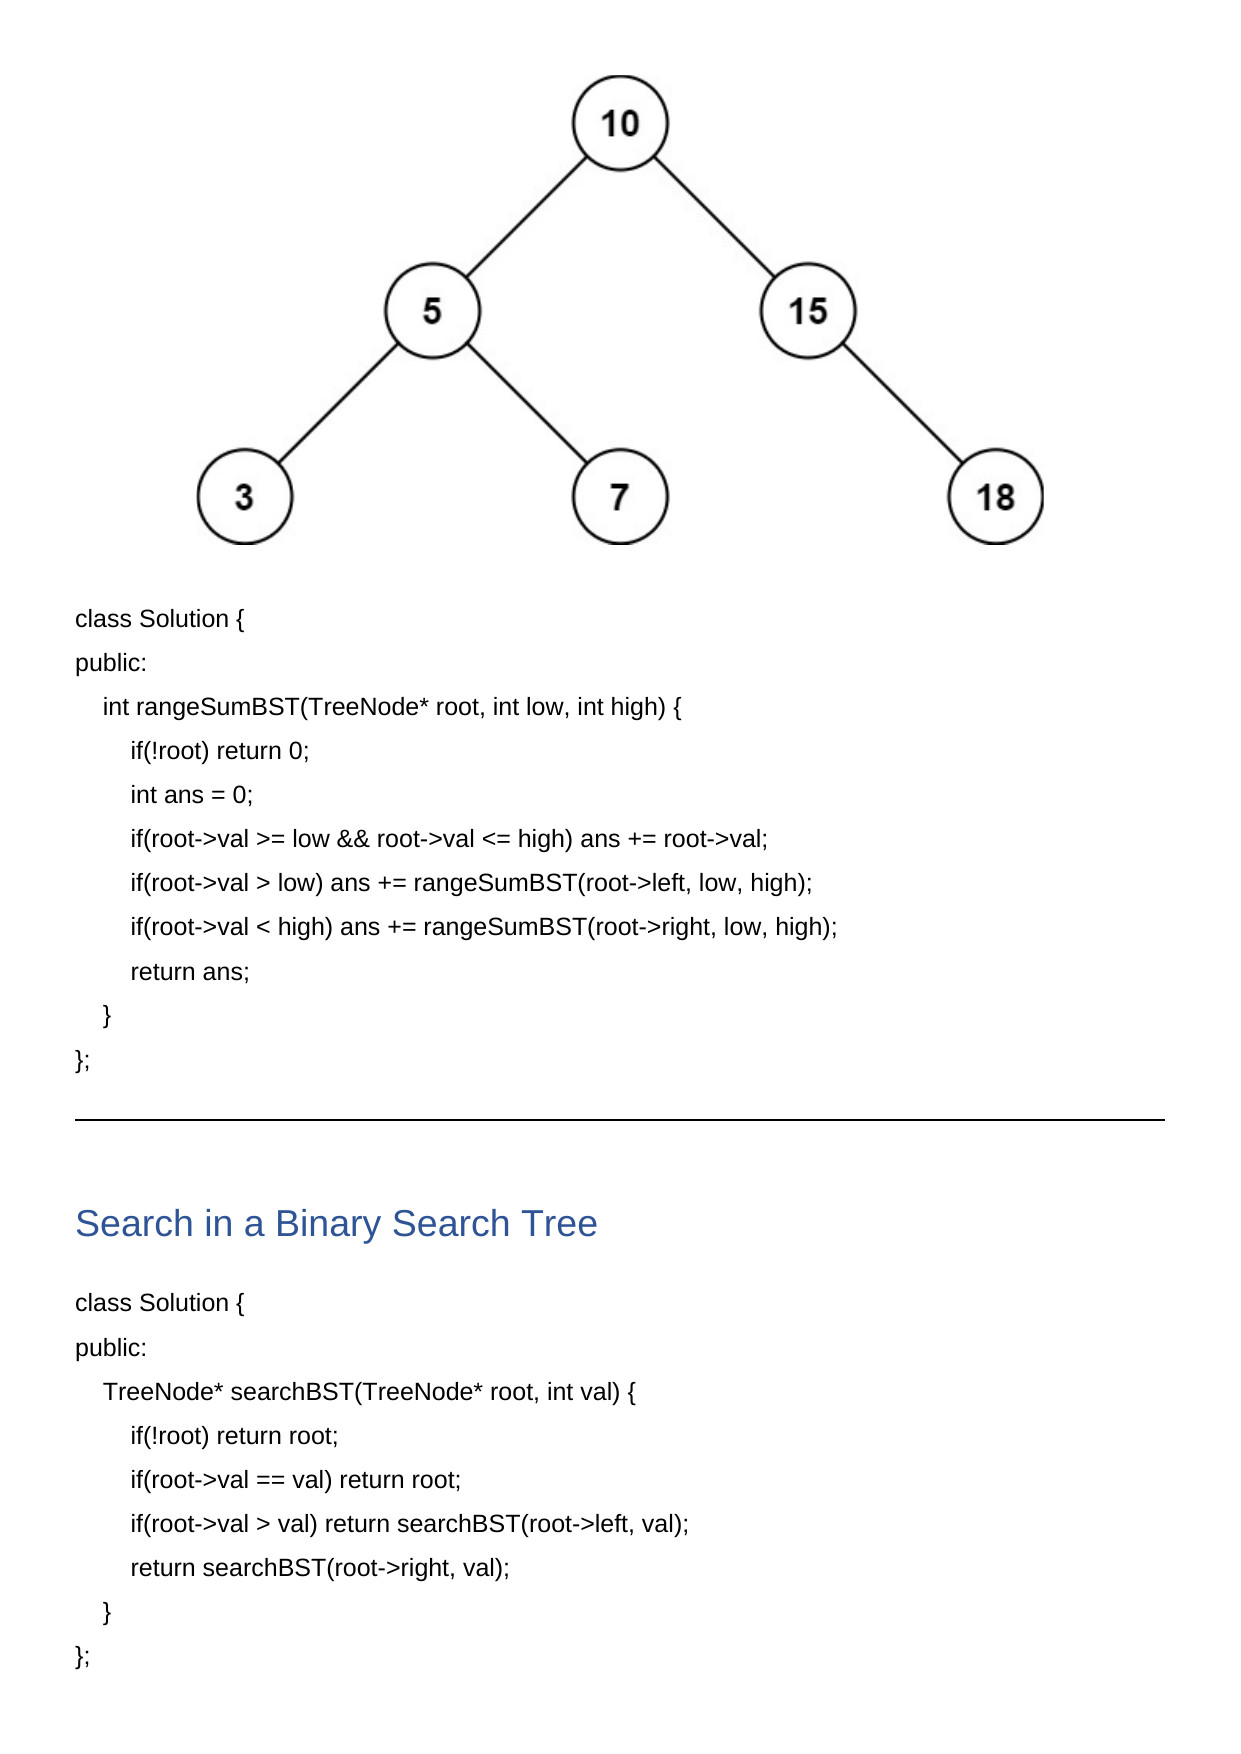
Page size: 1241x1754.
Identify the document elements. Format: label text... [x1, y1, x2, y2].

text return searchBST(root->right, val); [75, 1553, 1165, 1582]
picture [196, 75, 1044, 545]
text int rangeSumBST(TreeNode* root, int low, int high) { [75, 692, 1165, 721]
text if(root->val > val) return searchBST(root->left, val); [75, 1509, 1165, 1537]
text }; [75, 1044, 1165, 1073]
text if(root->val < high) ans += rangeSumBST(root->right, low, high); [75, 912, 1165, 941]
text int ans = 0; [75, 780, 1165, 809]
text if(root->val > low) ans += rangeSumBST(root->left, low, high); [75, 868, 1165, 897]
text class Solution { [75, 604, 1165, 633]
text public: [75, 1332, 1165, 1361]
text }; [75, 1641, 1165, 1670]
text if(!root) return root; [75, 1421, 1165, 1449]
text return ans; [75, 956, 1165, 985]
subtitle Search in a Binary Search Tree [75, 1201, 1165, 1244]
text if(root->val >= low && root->val <= high) ans += root->val; [75, 824, 1165, 853]
text } [75, 1597, 1165, 1626]
text public: [75, 648, 1165, 677]
text if(root->val == val) return root; [75, 1465, 1165, 1493]
text class Solution { [75, 1288, 1165, 1317]
text } [75, 1001, 1165, 1029]
text TreeNode* searchBST(TreeNode* root, int val) { [75, 1377, 1165, 1405]
text if(!root) return 0; [75, 736, 1165, 765]
